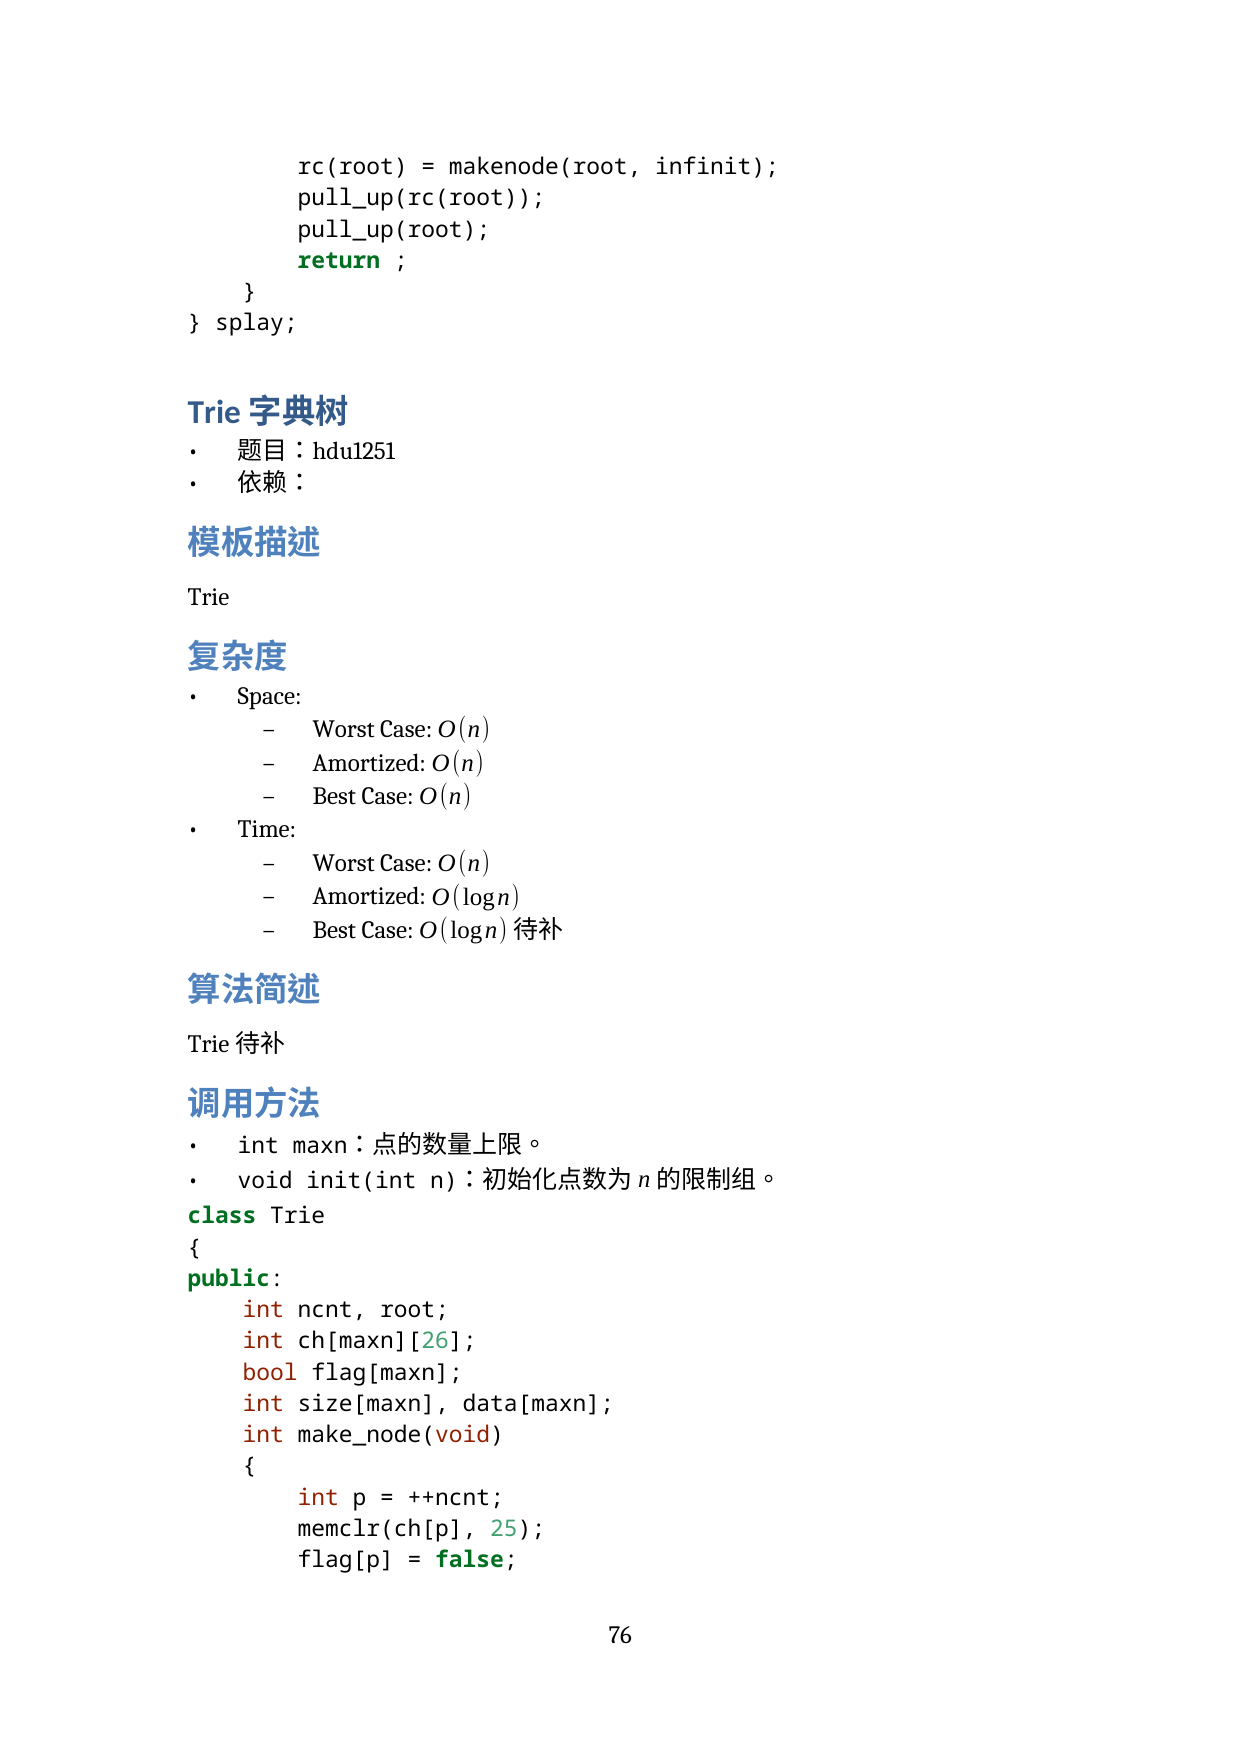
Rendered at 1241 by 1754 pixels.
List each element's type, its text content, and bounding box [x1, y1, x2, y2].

list Best Case: 待补 [262, 915, 1053, 945]
list 依赖： [187, 469, 1053, 498]
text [187, 1199, 1053, 1574]
list Worst Case: [262, 714, 1053, 744]
list Amortized: [262, 748, 1053, 778]
list Space: [187, 682, 1053, 710]
list void init(int n)：初始化点数为 的限制组。 [187, 1164, 1053, 1195]
list Best Case: [262, 782, 1053, 812]
list int maxn：点的数量上限。 [187, 1129, 1053, 1160]
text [187, 150, 1053, 337]
subtitle 复杂度 [187, 632, 1053, 678]
list Worst Case: [262, 848, 1053, 878]
text Trie 待补 [187, 1030, 1053, 1059]
subtitle 算法简述 [187, 966, 1053, 1012]
subtitle 模板描述 [187, 519, 1053, 564]
list Time: [187, 815, 1053, 844]
subtitle Trie 字典树 [187, 387, 1053, 433]
text Trie [187, 583, 1053, 612]
subtitle 调用方法 [187, 1080, 1053, 1125]
list Amortized: [262, 882, 1053, 912]
list 题目：hdu1251 [187, 437, 1053, 465]
